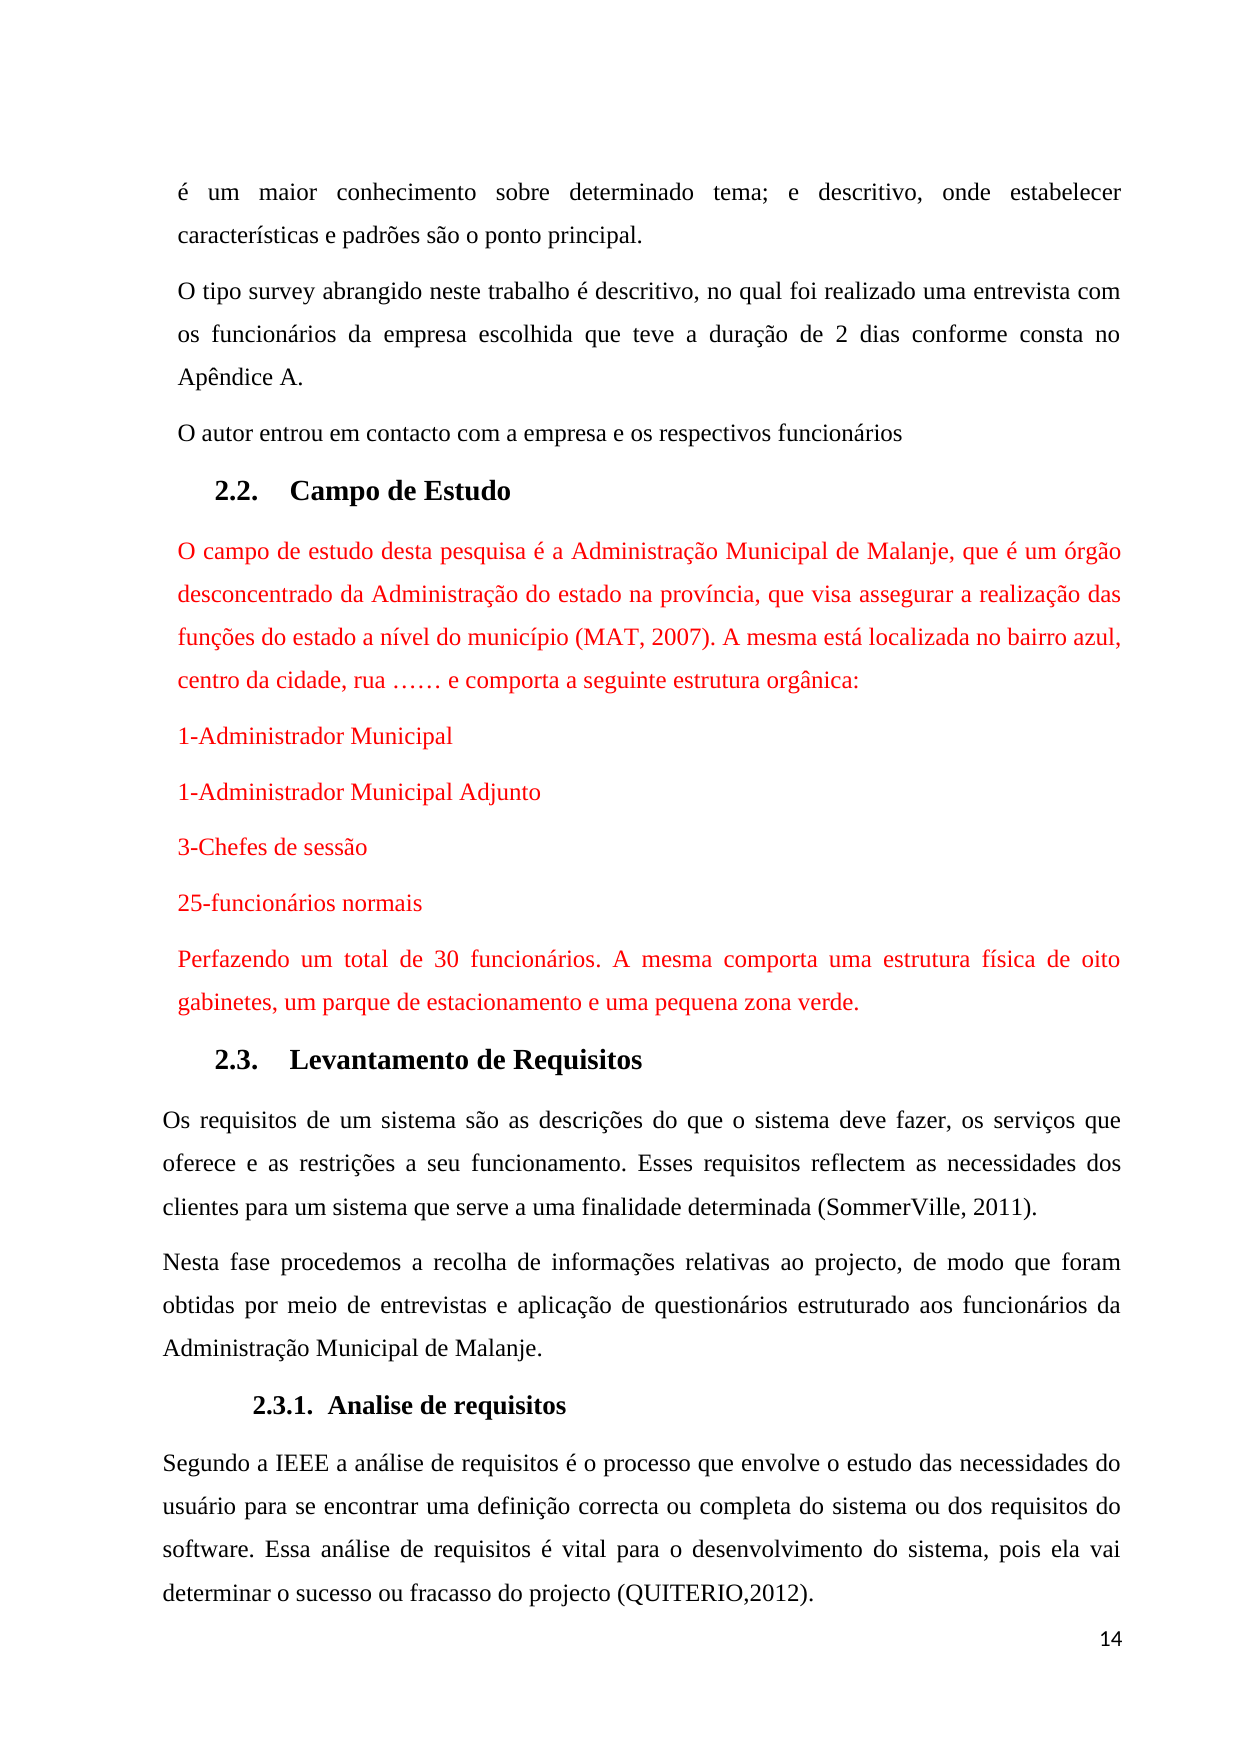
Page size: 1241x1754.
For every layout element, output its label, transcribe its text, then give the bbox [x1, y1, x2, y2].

text 1-Administrador Municipal [177, 721, 1122, 750]
text 3-Chefes de sessão [177, 832, 1122, 861]
text O tipo survey abrangido neste trabalho é descritivo, no qual foi realizado uma entrevista com os funcionários da empresa escolhida que teve a duração de 2 dias conforme consta no Apêndice A. [177, 276, 1122, 391]
text 25-funcionários normais [177, 888, 1122, 917]
text Perfazendo um total de 30 funcionários. A mesma comporta uma estrutura física de oito gabinetes, um parque de estacionamento e uma pequena zona verde. [177, 944, 1122, 1016]
subtitle Levantamento de Requisitos [214, 1042, 1122, 1076]
text O autor entrou em contacto com a empresa e os respectivos funcionários [177, 418, 1122, 447]
text Nesta fase procedemos a recolha de informações relativas ao projecto, de modo que foram obtidas por meio de entrevistas e aplicação de questionários estruturado aos funcionários da Administração Municipal de Malanje. [162, 1247, 1122, 1362]
text O campo de estudo desta pesquisa é a Administração Municipal de Malanje, que é um órgão desconcentrado da Administração do estado na província, que visa assegurar a realização das funções do estado a nível do município (MAT, 2007). A mesma está localizada no bairro azul, centro da cidade, rua …… e comporta a seguinte estrutura orgânica: [177, 536, 1122, 694]
text Segundo a IEEE a análise de requisitos é o processo que envolve o estudo das necessidades do usuário para se encontrar uma definição correcta ou completa do sistema ou dos requisitos do software. Essa análise de requisitos é vital para o desenvolvimento do sistema, pois ela vai determinar o sucesso ou fracasso do projecto (QUITERIO,2012). [162, 1448, 1122, 1606]
subtitle Campo de Estudo [214, 473, 1122, 507]
text Os requisitos de um sistema são as descrições do que o sistema deve fazer, os serviços que oferece e as restrições a seu funcionamento. Esses requisitos reflectem as necessidades dos clientes para um sistema que serve a uma finalidade determinada (SommerVille, 2011). [162, 1105, 1122, 1220]
text Analise de requisitos [252, 1389, 1122, 1420]
text 1-Administrador Municipal Adjunto [177, 777, 1122, 806]
